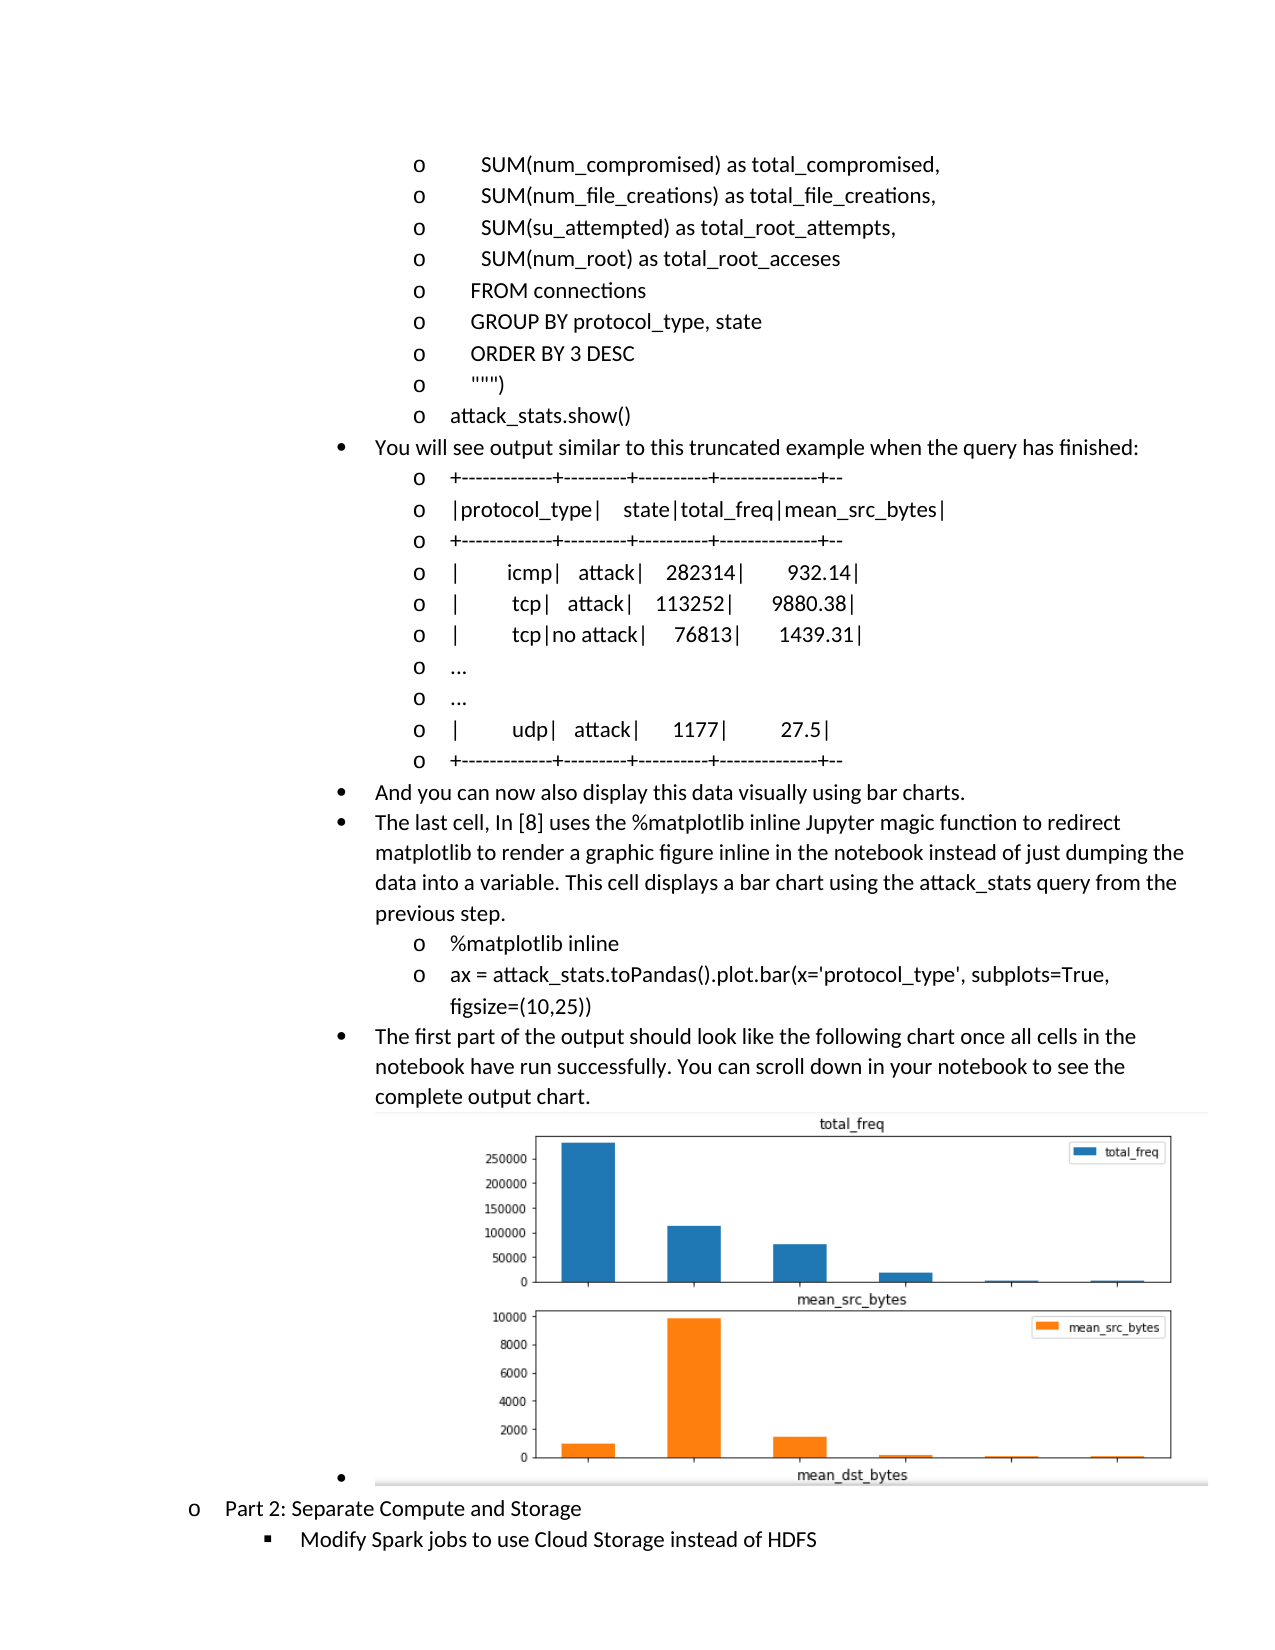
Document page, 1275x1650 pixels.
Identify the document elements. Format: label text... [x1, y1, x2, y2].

list | icmp| attack| 282314| 932.14| [412, 558, 1209, 587]
list | udp| attack| 1177| 27.5| [412, 715, 1209, 744]
list The first part of the output should look like the following chart once all cells in the notebook have run successfully. You can scroll down in your notebook to see the complete output chart. [337, 1022, 1209, 1110]
list SUM(num_root) as total_root_acceses [412, 244, 1209, 273]
list Part 2: Separate Compute and Storage [187, 1494, 1209, 1523]
list | tcp|no attack| 76813| 1439.31| [412, 621, 1209, 650]
list +-------------+---------+----------+--------------+-- [412, 526, 1209, 555]
list +-------------+---------+----------+--------------+-- [412, 463, 1209, 492]
list SUM(su_attempted) as total_root_attempts, [412, 213, 1209, 242]
list ax = attack_stats.toPandas().plot.bar(x='protocol_type', subplots=True, figsize=(10,25)) [412, 960, 1209, 1020]
list %matplotlib inline [412, 929, 1209, 958]
list Modify Spark jobs to use Cloud Storage instead of HDFS [262, 1525, 1209, 1553]
list |protocol_type| state|total_freq|mean_src_bytes| [412, 495, 1209, 524]
list SUM(num_compromised) as total_compromised, [412, 150, 1209, 179]
list +-------------+---------+----------+--------------+-- [412, 746, 1209, 776]
list ... [412, 683, 1209, 713]
list """) [412, 370, 1209, 399]
list You will see output similar to this truncated example when the query has finished: [337, 433, 1209, 461]
list | tcp| attack| 113252| 9880.38| [412, 589, 1209, 618]
list ORDER BY 3 DESC [412, 339, 1209, 368]
list SUM(num_file_creations) as total_file_creations, [412, 181, 1209, 211]
picture [375, 1112, 1209, 1487]
list The last cell, In [8] uses the %matplotlib inline Jupyter magic function to redirect matplotlib to render a graphic figure inline in the notebook instead of just dumping the data into a variable. This cell displays a bar chart using the attack_stats query from the previous step. [337, 808, 1209, 927]
list ... [412, 652, 1209, 681]
list GROUP BY protocol_type, state [412, 307, 1209, 336]
list FROM connections [412, 276, 1209, 305]
list attack_stats.show() [412, 402, 1209, 431]
list And you can now also display this data visually using bar charts. [337, 778, 1209, 806]
